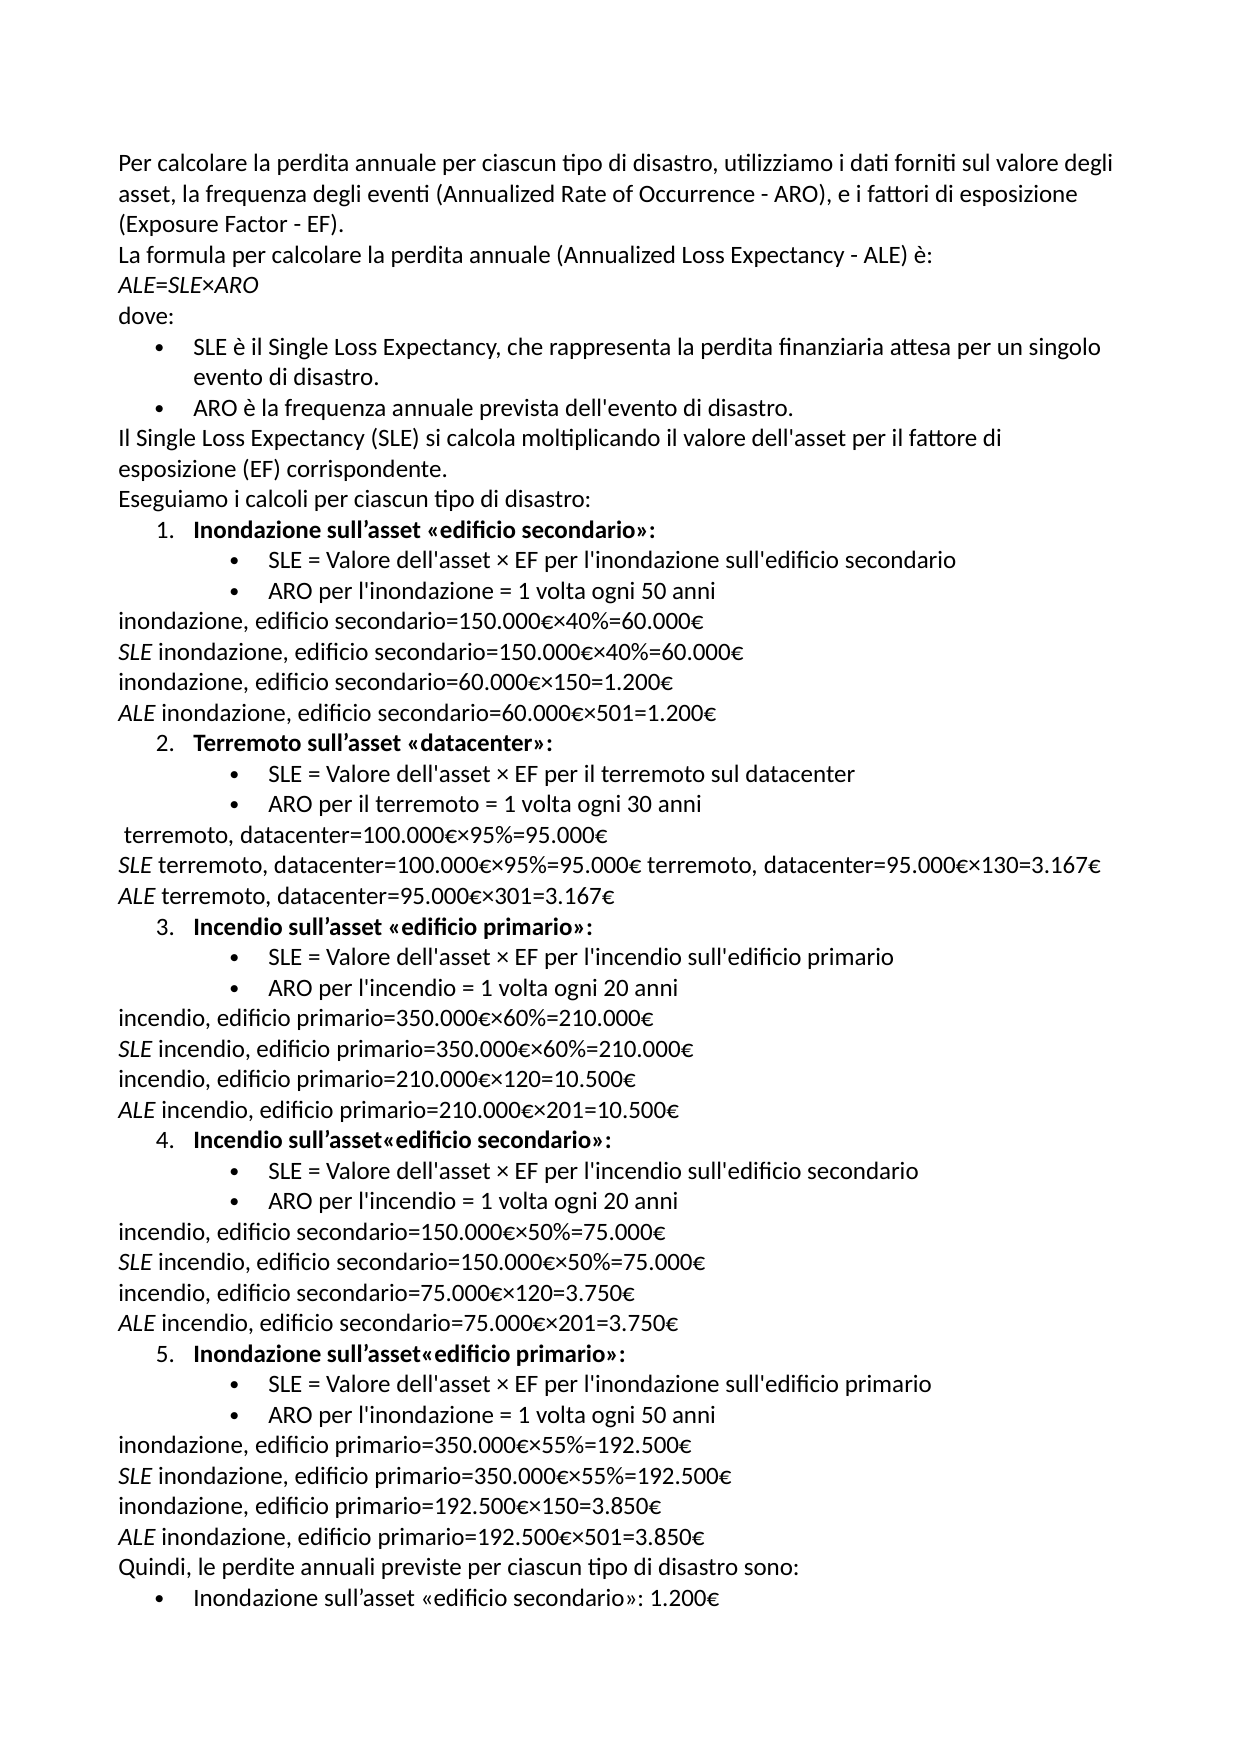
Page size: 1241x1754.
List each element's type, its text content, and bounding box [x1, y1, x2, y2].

text SLE inondazione, edificio primario​=350.000€×55%=192.500€ inondazione, edificio primario=192.500€×150=3.850€ [118, 1460, 1122, 1521]
text inondazione, edificio primario=350.000€×55%=192.500€ [118, 1429, 1122, 1460]
text SLE incendio, edificio secondario​=150.000€×50%=75.000€ incendio, edificio secondario=75.000€×120=3.750€ [118, 1246, 1122, 1307]
list SLE = Valore dell'asset × EF per l'incendio sull'edificio secondario [231, 1155, 1122, 1185]
list ARO per l'inondazione = 1 volta ogni 50 anni [231, 575, 1122, 605]
text terremoto, datacenter=100.000€×95%=95.000€ [118, 819, 1122, 849]
text ALE=SLE×ARO [118, 270, 1122, 300]
list SLE = Valore dell'asset × EF per il terremoto sul datacenter [231, 758, 1122, 788]
text ALE terremoto, datacenter​=95.000€×301​=3.167€ [118, 880, 1122, 911]
list ARO per l'incendio = 1 volta ogni 20 anni [231, 972, 1122, 1002]
text inondazione, edificio secondario=150.000€×40%=60.000€ [118, 605, 1122, 636]
list Inondazione sull’asset«edificio primario»: [156, 1338, 1122, 1368]
text Il Single Loss Expectancy (SLE) si calcola moltiplicando il valore dell'asset per il fattore di esposizione (EF) corrispondente. [118, 422, 1122, 483]
text ALE incendio, edificio primario​=210.000€×201​=10.500€ [118, 1094, 1122, 1124]
text Quindi, le perdite annuali previste per ciascun tipo di disastro sono: [118, 1552, 1122, 1582]
text ALE inondazione, edificio secondario​=60.000€×501​=1.200€ [118, 697, 1122, 727]
text SLE inondazione, edificio secondario​=150.000€×40%=60.000€ inondazione, edificio secondario=60.000€×150=1.200€ [118, 636, 1122, 697]
text Eseguiamo i calcoli per ciascun tipo di disastro: [118, 483, 1122, 514]
text Per calcolare la perdita annuale per ciascun tipo di disastro, utilizziamo i dati forniti sul valore degli asset, la frequenza degli eventi (Annualized Rate of Occurrence - ARO), e i fattori di esposizione (Exposure Factor - EF). [118, 148, 1122, 239]
text ALE inondazione, edificio primario​=192.500€×501​=3.850€ [118, 1521, 1122, 1552]
list SLE = Valore dell'asset × EF per l'incendio sull'edificio primario [231, 941, 1122, 972]
text incendio, edificio secondario=150.000€×50%=75.000€ [118, 1216, 1122, 1246]
list ARO per il terremoto = 1 volta ogni 30 anni [231, 788, 1122, 819]
list ARO per l'inondazione = 1 volta ogni 50 anni [231, 1399, 1122, 1429]
text SLE incendio, edificio primario​=350.000€×60%=210.000€ incendio, edificio primario=210.000€×120=10.500€ [118, 1033, 1122, 1094]
list Terremoto sull’asset «datacenter»: [156, 727, 1122, 758]
text dove: [118, 300, 1122, 331]
text SLE terremoto, datacenter​=100.000€×95%=95.000€ terremoto, datacenter=95.000€×130=3.167€ [118, 849, 1122, 880]
list Incendio sull’asset «edificio primario»: [156, 911, 1122, 941]
list Inondazione sull’asset «edificio secondario»: 1.200€ [156, 1582, 1122, 1613]
list SLE è il Single Loss Expectancy, che rappresenta la perdita finanziaria attesa per un singolo evento di disastro. [156, 331, 1122, 392]
list ARO per l'incendio = 1 volta ogni 20 anni [231, 1185, 1122, 1216]
list Inondazione sull’asset «edificio secondario»: [156, 514, 1122, 544]
list SLE = Valore dell'asset × EF per l'inondazione sull'edificio secondario [231, 544, 1122, 575]
list ARO è la frequenza annuale prevista dell'evento di disastro. [156, 392, 1122, 422]
list SLE = Valore dell'asset × EF per l'inondazione sull'edificio primario [231, 1368, 1122, 1399]
text incendio, edificio primario=350.000€×60%=210.000€ [118, 1002, 1122, 1033]
text ALE incendio, edificio secondario​=75.000€×201​=3.750€ [118, 1307, 1122, 1338]
text La formula per calcolare la perdita annuale (Annualized Loss Expectancy - ALE) è: [118, 239, 1122, 270]
list Incendio sull’asset«edificio secondario»: [156, 1124, 1122, 1155]
